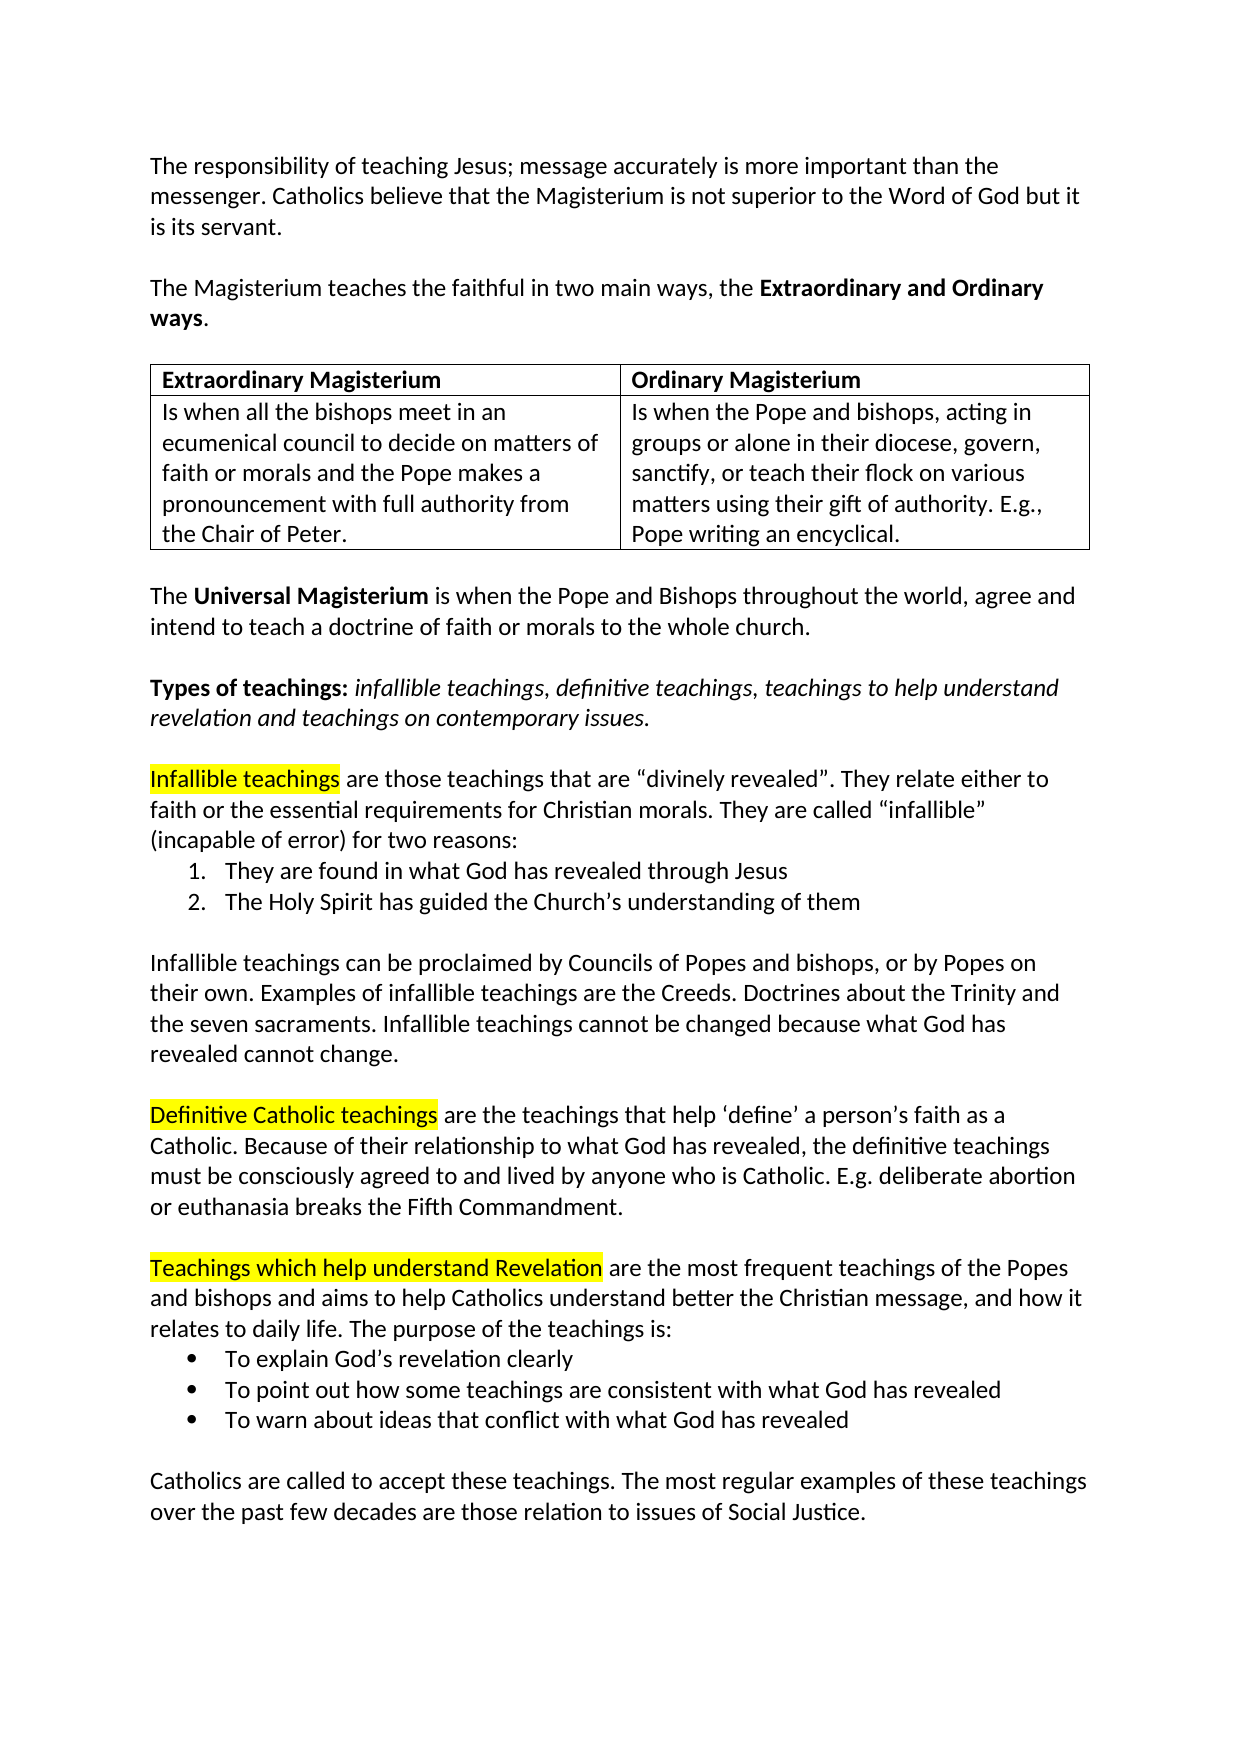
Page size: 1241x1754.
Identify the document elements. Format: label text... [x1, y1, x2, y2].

list The Holy Spirit has guided the Church’s understanding of them [187, 886, 1090, 916]
list To warn about ideas that conflict with what God has revealed [187, 1404, 1090, 1435]
text The Universal Magisterium is when the Pope and Bishops throughout the world, agree and intend to teach a doctrine of faith or morals to the whole church. [150, 580, 1090, 641]
text The responsibility of teaching Jesus; message accurately is more important than the messenger. Catholics believe that the Magisterium is not superior to the Word of God but it is its servant. [150, 150, 1090, 242]
table_cell Is when all the bishops meet in an ecumenical council to decide on matters of faith or morals and the Pope makes a pronouncement with full authority from the Chair of Peter. [151, 396, 620, 549]
table_header Extraordinary Magisterium [151, 365, 620, 395]
text Infallible teachings can be proclaimed by Councils of Popes and bishops, or by Popes on their own. Examples of infallible teachings are the Creeds. Doctrines about the Trinity and the seven sacraments. Infallible teachings cannot be changed because what God has revealed cannot change. [150, 947, 1090, 1069]
text Infallible teachings are those teachings that are “divinely revealed”. They relate either to faith or the essential requirements for Christian morals. They are called “infallible” (incapable of error) for two reasons: [150, 763, 1090, 855]
text Definitive Catholic teachings are the teachings that help ‘define’ a person’s faith as a Catholic. Because of their relationship to what God has revealed, the definitive teachings must be consciously agreed to and lived by anyone who is Catholic. E.g. deliberate abortion or euthanasia breaks the Fifth Commandment. [150, 1099, 1090, 1221]
list They are found in what God has revealed through Jesus [187, 855, 1090, 886]
table_header Ordinary Magisterium [621, 365, 1089, 395]
table_cell Is when the Pope and bishops, acting in groups or alone in their diocese, govern, sanctify, or teach their flock on various matters using their gift of authority. E.g., Pope writing an encyclical. [621, 396, 1089, 549]
text Catholics are called to accept these teachings. The most regular examples of these teachings over the past few decades are those relation to issues of Social Justice. [150, 1466, 1090, 1527]
text The Magisterium teaches the faithful in two main ways, the Extraordinary and Ordinary ways. [150, 272, 1090, 333]
text Teachings which help understand Revelation are the most frequent teachings of the Popes and bishops and aims to help Catholics understand better the Christian message, and how it relates to daily life. The purpose of the teachings is: [150, 1252, 1090, 1343]
list To point out how some teachings are consistent with what God has revealed [187, 1374, 1090, 1404]
list To explain God’s revelation clearly [187, 1343, 1090, 1374]
text Types of teachings: infallible teachings, definitive teachings, teachings to help understand revelation and teachings on contemporary issues. [150, 672, 1090, 733]
